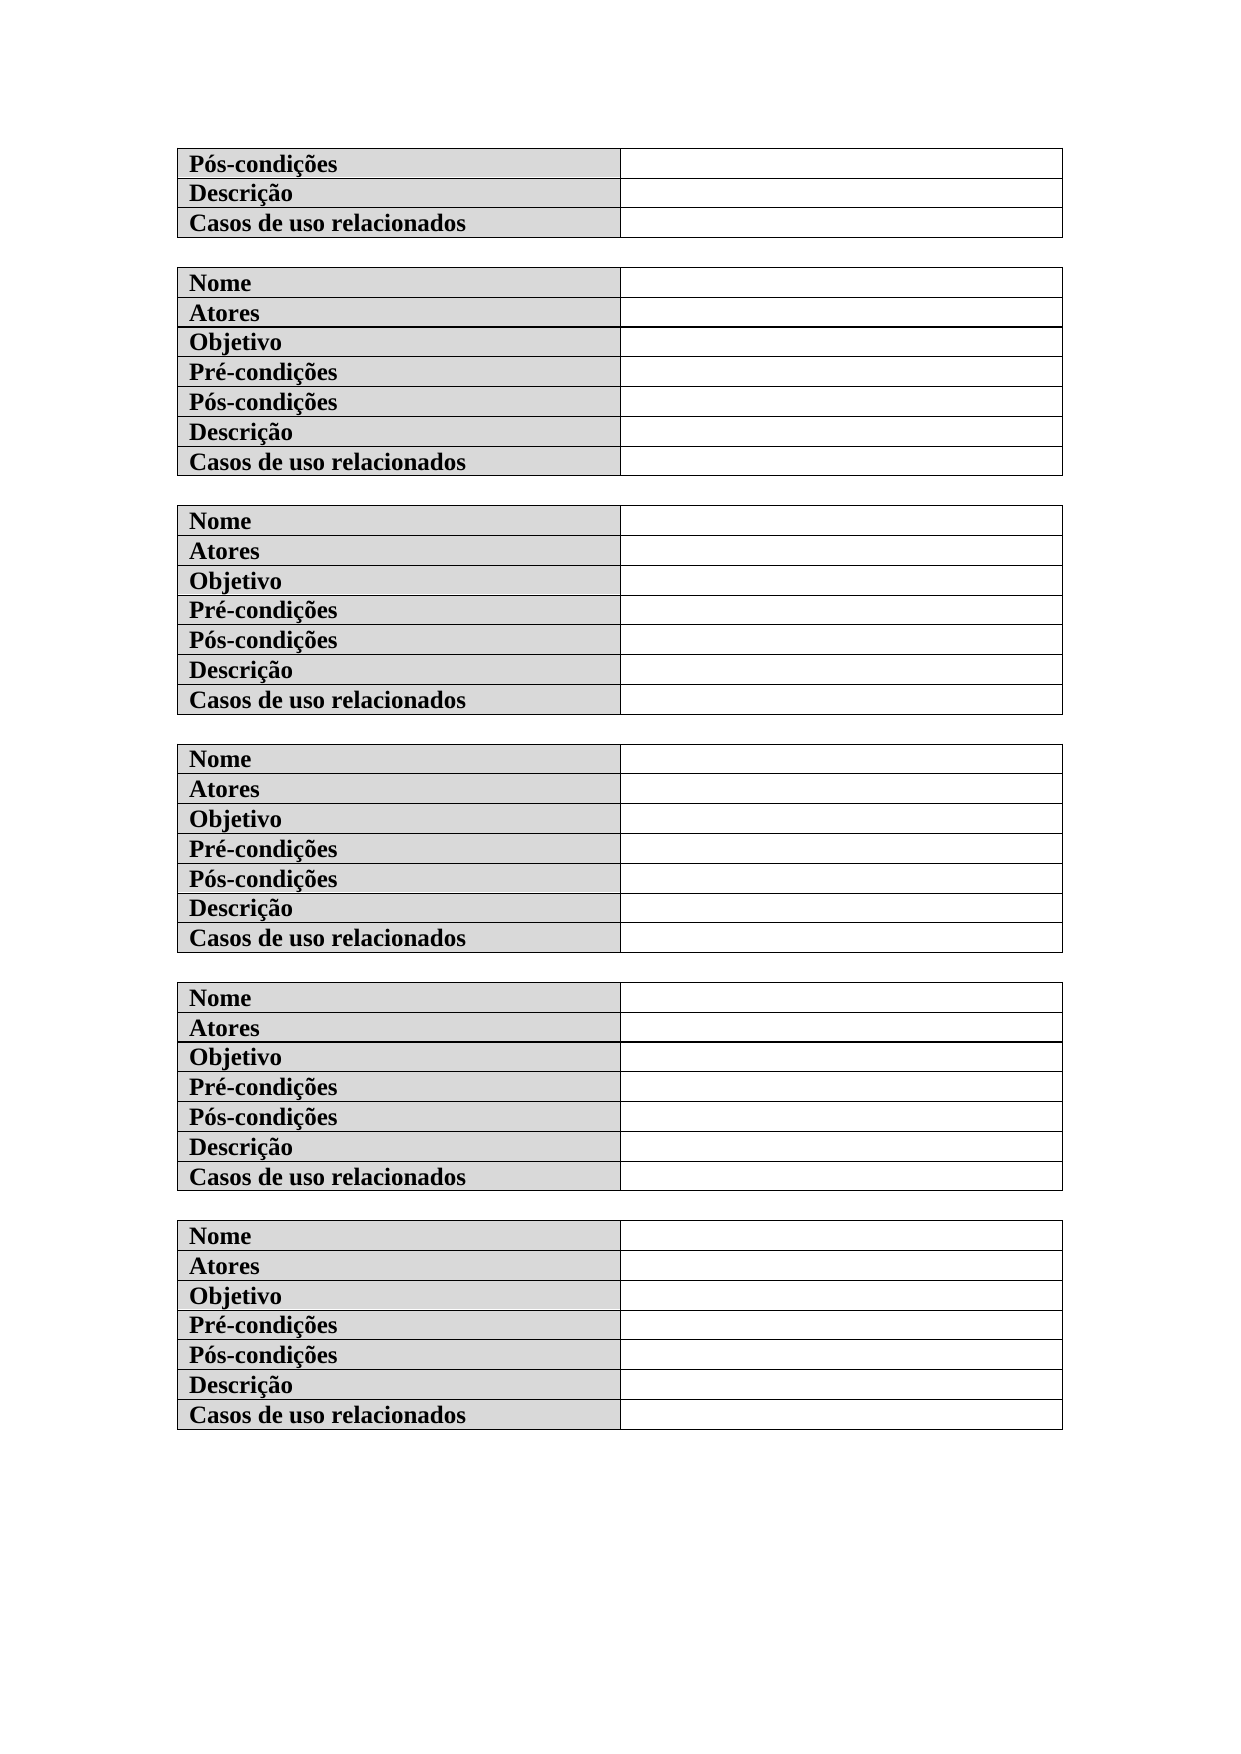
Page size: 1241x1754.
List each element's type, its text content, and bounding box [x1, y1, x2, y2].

table_cell Casos de uso relacionados [178, 685, 620, 714]
table_cell Pós-condições [178, 387, 620, 416]
table_cell Pré-condições [178, 1311, 620, 1339]
table_cell [621, 357, 1062, 386]
table_header [621, 983, 1062, 1012]
table_cell [621, 1281, 1062, 1309]
table_cell Objetivo [178, 1281, 620, 1309]
table_cell [621, 566, 1062, 594]
table_cell Casos de uso relacionados [178, 447, 620, 475]
table_header Nome [178, 268, 620, 297]
table_cell Objetivo [178, 804, 620, 833]
table_cell [621, 1072, 1062, 1101]
table_cell Casos de uso relacionados [178, 1162, 620, 1190]
table_cell Objetivo [178, 1043, 620, 1071]
table_cell Descrição [178, 417, 620, 446]
table_cell [621, 774, 1062, 803]
table_cell Pós-condições [178, 1340, 620, 1369]
table_cell [621, 447, 1062, 475]
table_header Nome [178, 983, 620, 1012]
table_header [621, 506, 1062, 535]
table_cell [621, 1370, 1062, 1399]
table_cell [621, 625, 1062, 654]
table_cell Descrição [178, 1370, 620, 1399]
table_cell [621, 208, 1062, 237]
table_cell [621, 536, 1062, 565]
table_cell Descrição [178, 179, 620, 207]
table_cell [621, 655, 1062, 684]
table_cell Pós-condições [178, 625, 620, 654]
table_cell [621, 417, 1062, 446]
table_cell Casos de uso relacionados [178, 208, 620, 237]
table_cell [621, 1043, 1062, 1071]
table_cell [621, 1251, 1062, 1280]
table_cell [621, 685, 1062, 714]
table_cell [621, 328, 1062, 356]
table_cell Pré-condições [178, 834, 620, 863]
table_header [621, 268, 1062, 297]
table_header Nome [178, 506, 620, 535]
table_cell Casos de uso relacionados [178, 1400, 620, 1429]
table_cell Pós-condições [178, 1102, 620, 1131]
table_cell [621, 1102, 1062, 1131]
table_header [621, 1221, 1062, 1250]
table_cell Pré-condições [178, 596, 620, 624]
table_cell [621, 864, 1062, 892]
table_cell Objetivo [178, 328, 620, 356]
table_cell [621, 387, 1062, 416]
table_cell Descrição [178, 894, 620, 922]
table_cell Atores [178, 774, 620, 803]
table_cell [621, 1400, 1062, 1429]
table_cell [621, 149, 1062, 177]
table_cell [621, 1132, 1062, 1161]
table_cell [621, 1013, 1062, 1041]
table_header [621, 745, 1062, 773]
table_cell Atores [178, 536, 620, 565]
table_cell Objetivo [178, 566, 620, 594]
table_cell Atores [178, 1013, 620, 1041]
table_cell Pós-condições [178, 864, 620, 892]
table_header Nome [178, 1221, 620, 1250]
table_cell Descrição [178, 1132, 620, 1161]
table_cell [621, 834, 1062, 863]
table_header Nome [178, 745, 620, 773]
table_cell [621, 1340, 1062, 1369]
table_cell Pré-condições [178, 1072, 620, 1101]
table_cell [621, 596, 1062, 624]
table_cell [621, 1311, 1062, 1339]
table_cell Pós-condições [178, 149, 620, 177]
table_cell [621, 804, 1062, 833]
table_cell Casos de uso relacionados [178, 923, 620, 952]
table_cell Descrição [178, 655, 620, 684]
table_cell [621, 923, 1062, 952]
table_cell [621, 298, 1062, 326]
table_cell [621, 1162, 1062, 1190]
table_cell Atores [178, 298, 620, 326]
table_cell [621, 179, 1062, 207]
table_cell Atores [178, 1251, 620, 1280]
table_cell [621, 894, 1062, 922]
table_cell Pré-condições [178, 357, 620, 386]
